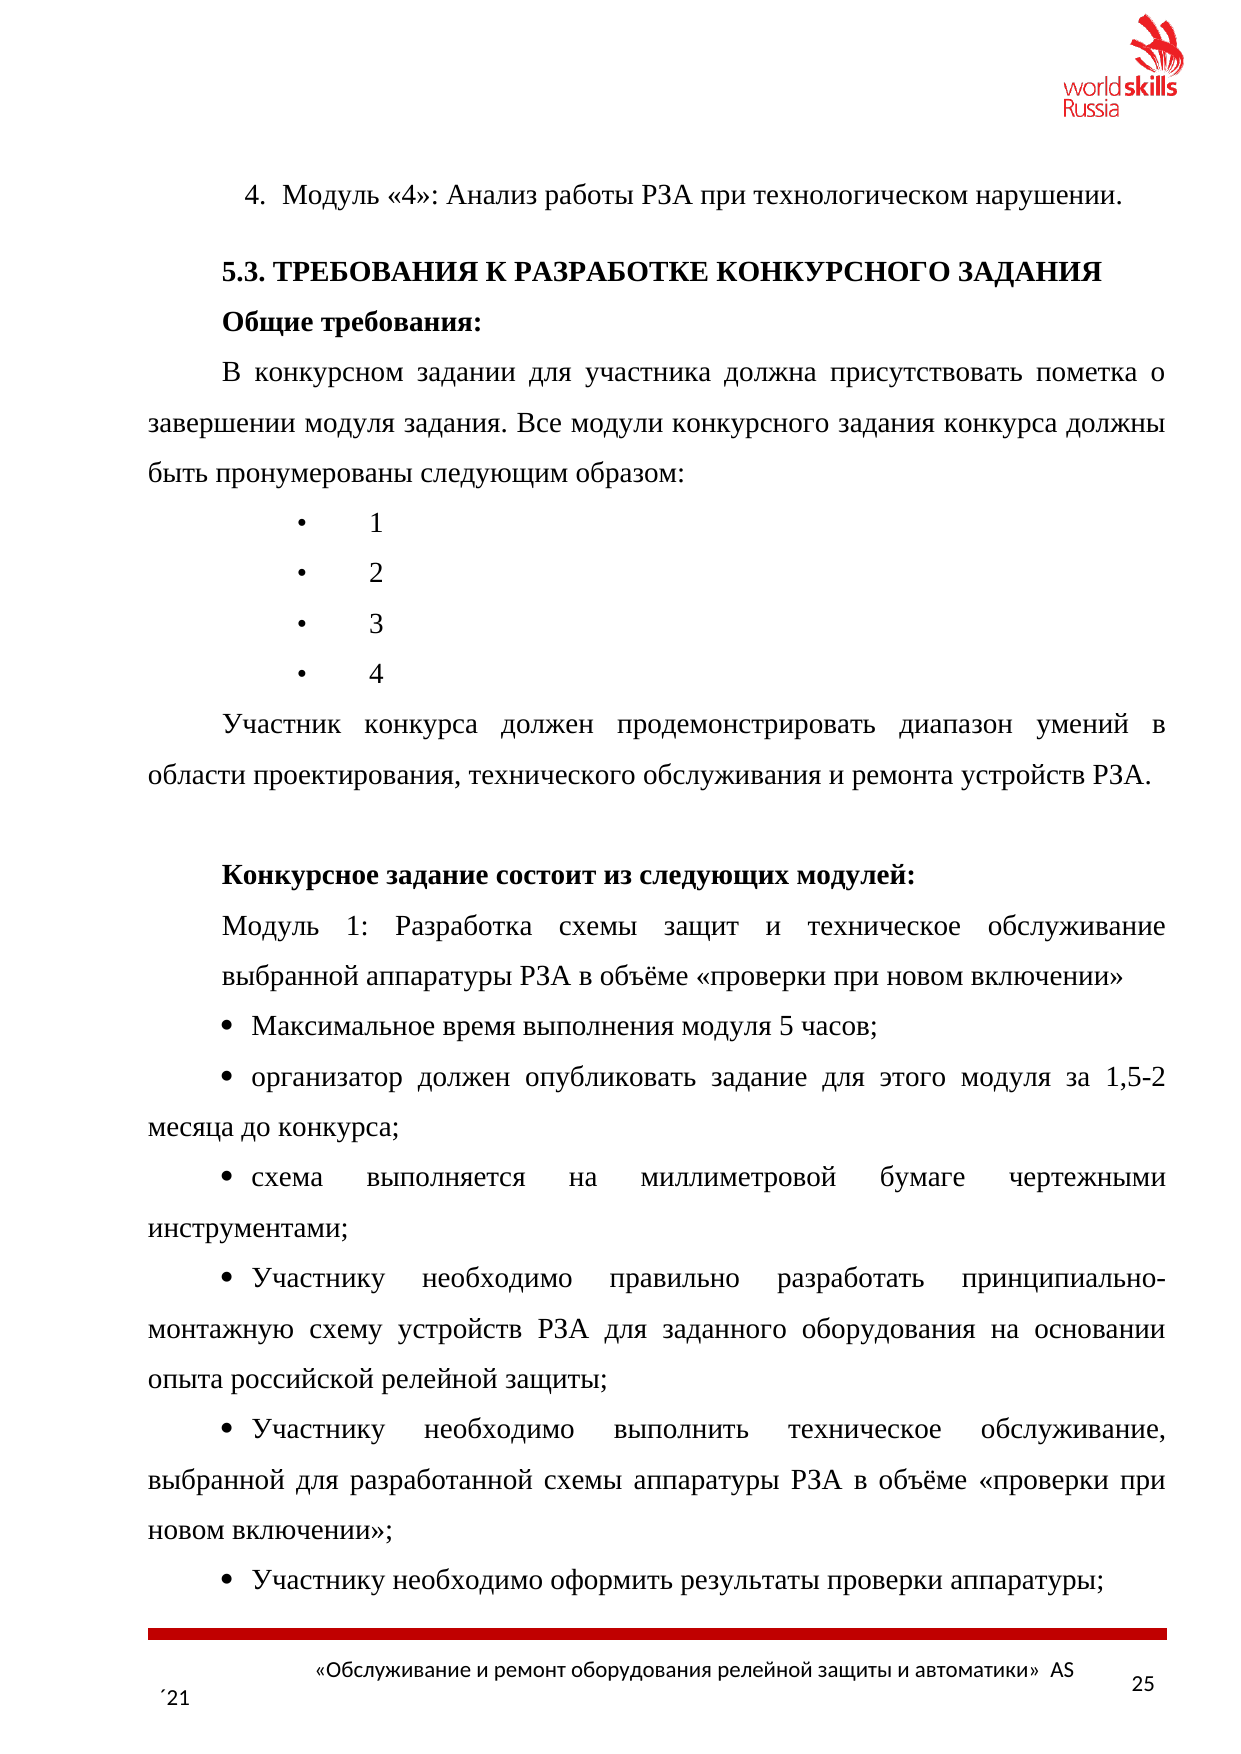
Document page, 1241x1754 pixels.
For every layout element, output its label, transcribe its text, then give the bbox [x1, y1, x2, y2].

list Участнику необходимо оформить результаты проверки аппаратуры; [148, 1562, 1167, 1596]
list В конкурсном задании для участника должна присутствовать пометка о завершении модуля задания. Все модули конкурсного задания конкурса должны быть пронумерованы следующим образом: [148, 354, 1167, 488]
text 5.3. ТРЕБОВАНИЯ К РАЗРАБОТКЕ КОНКУРСНОГО ЗАДАНИЯ [148, 254, 1167, 287]
list • 1 [223, 505, 1167, 539]
list Модуль 1: Разработка схемы защит и техническое обслуживание выбранной аппаратуры РЗА в объёме «проверки при новом включении» [222, 908, 1167, 992]
list • 4 [223, 656, 1167, 690]
list Участнику необходимо выполнить техническое обслуживание, выбранной для разработанной схемы аппаратуры РЗА в объёме «проверки при новом включении»; [148, 1411, 1167, 1546]
list Участник конкурса должен продемонстрировать диапазон умений в области проектирования, технического обслуживания и ремонта устройств РЗА. [148, 707, 1167, 790]
list Максимальное время выполнения модуля 5 часов; [148, 1008, 1167, 1042]
list Модуль «4»: Анализ работы РЗА при технологическом нарушении. [244, 177, 1167, 211]
list схема выполняется на миллиметровой бумаге чертежными инструментами; [148, 1159, 1167, 1243]
text Конкурсное задание состоит из следующих модулей: [148, 857, 1167, 891]
list • 3 [223, 606, 1167, 639]
list Участнику необходимо правильно разработать принципиально-монтажную схему устройств РЗА для заданного оборудования на основании опыта российской релейной защиты; [148, 1260, 1167, 1394]
picture [1063, 13, 1207, 117]
text Общие требования: [148, 304, 1167, 338]
list • 2 [223, 556, 1167, 589]
list организатор должен опубликовать задание для этого модуля за 1,5-2 месяца до конкурса; [148, 1059, 1167, 1143]
